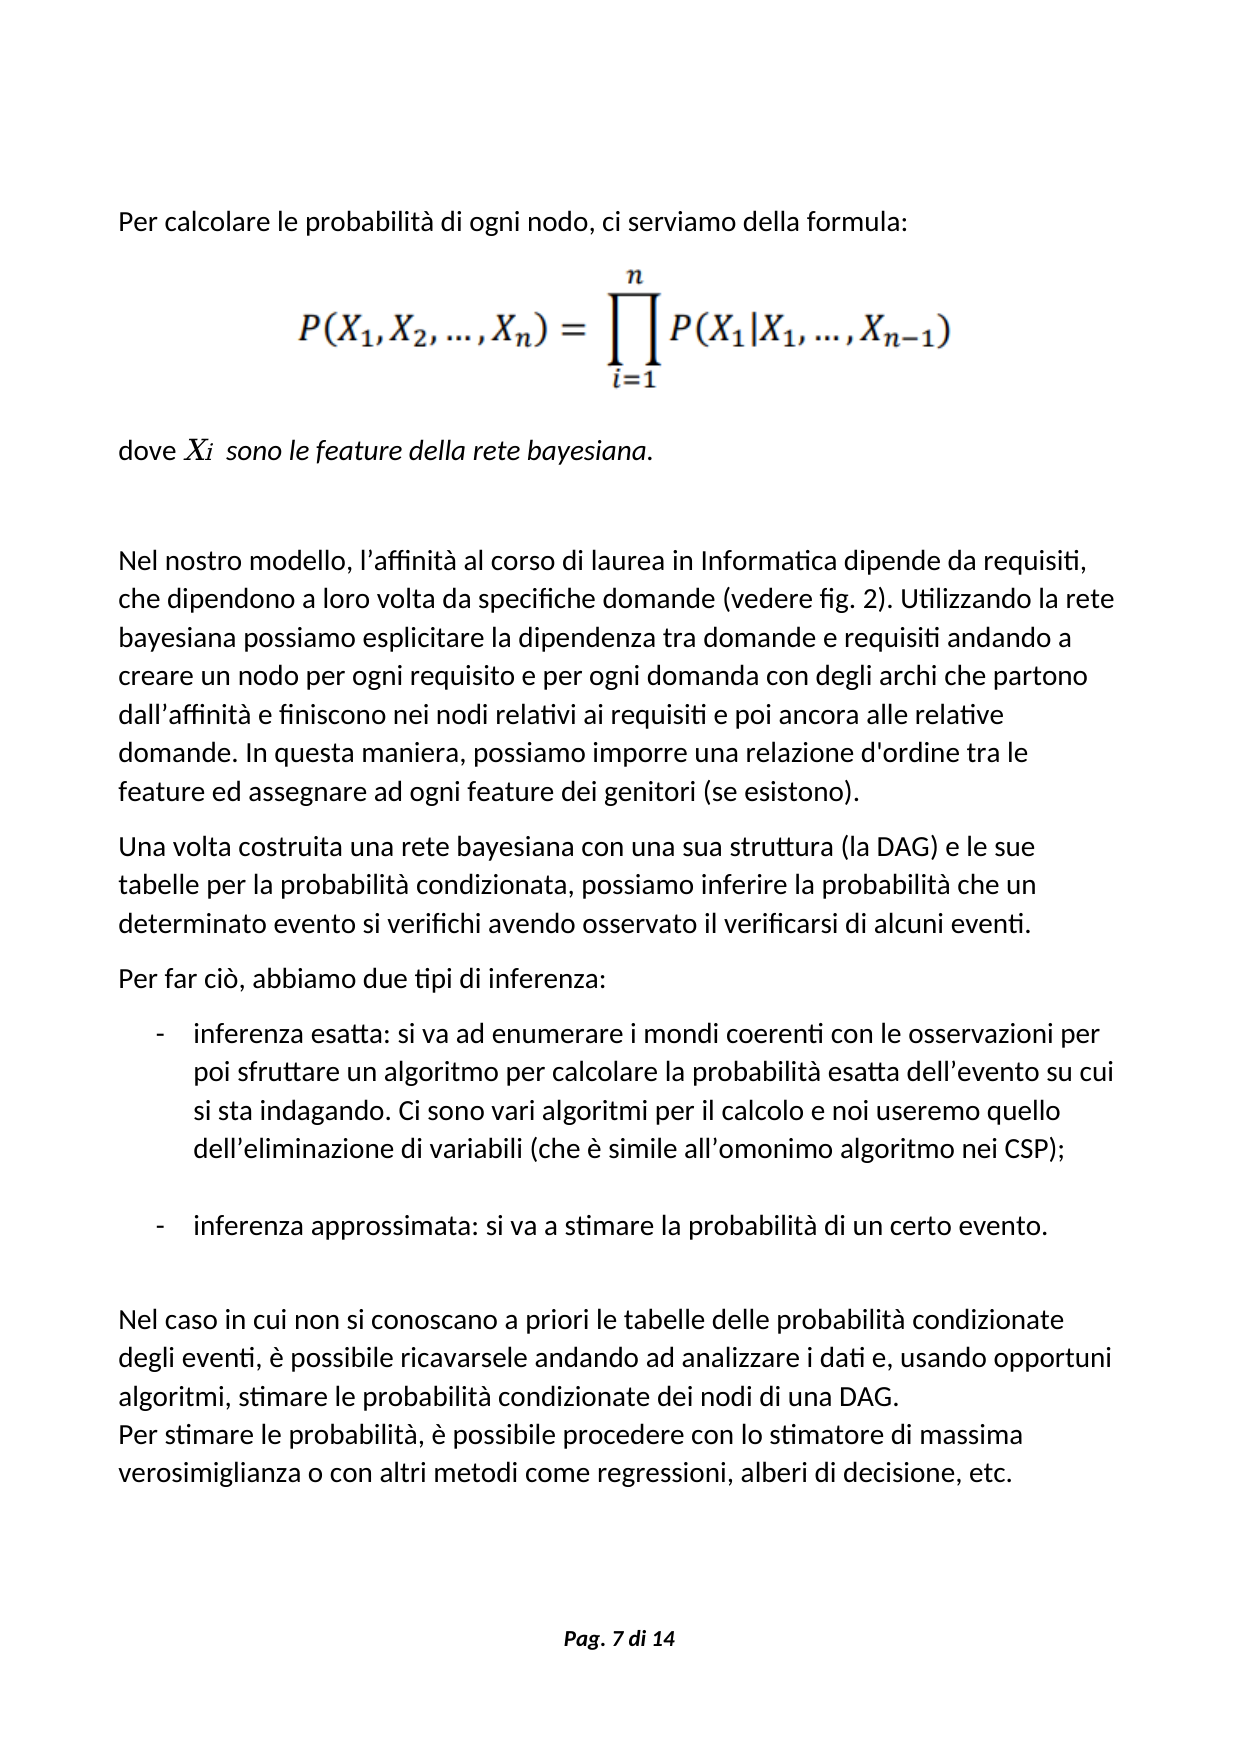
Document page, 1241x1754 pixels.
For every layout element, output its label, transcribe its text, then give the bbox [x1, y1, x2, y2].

text Nel caso in cui non si conoscano a priori le tabelle delle probabilità condizionate degli eventi, è possibile ricavarsele andando ad analizzare i dati e, usando opportuni algoritmi, stimare le probabilità condizionate dei nodi di una DAG. Per stimare le probabilità, è possibile procedere con lo stimatore di massima verosimiglianza o con altri metodi come regressioni, alberi di decisione, etc. [118, 1301, 1122, 1490]
text Una volta costruita una rete bayesiana con una sua struttura (la DAG) e le sue tabelle per la probabilità condizionata, possiamo inferire la probabilità che un determinato evento si verifichi avendo osservato il verificarsi di alcuni eventi. [118, 828, 1122, 940]
text Per calcolare le probabilità di ogni nodo, ci serviamo della formula: [118, 203, 1122, 238]
list inferenza approssimata: si va a stimare la probabilità di un certo evento. [156, 1207, 1122, 1243]
picture [269, 257, 971, 413]
text Nel nostro modello, l’affinità al corso di laurea in Informatica dipende da requisiti, che dipendono a loro volta da specifiche domande (vedere fig. 2). Utilizzando la rete bayesiana possiamo esplicitare la dipendenza tra domande e requisiti andando a creare un nodo per ogni requisito e per ogni domanda con degli archi che partono dall’affinità e finiscono nei nodi relativi ai requisiti e poi ancora alle relative domande. In questa maniera, possiamo imporre una relazione d'ordine tra le feature ed assegnare ad ogni feature dei genitori (se esistono). [118, 542, 1122, 808]
list inferenza esatta: si va ad enumerare i mondi coerenti con le osservazioni per poi sfruttare un algoritmo per calcolare la probabilità esatta dell’evento su cui si sta indagando. Ci sono vari algoritmi per il calcolo e noi useremo quello dell’eliminazione di variabili (che è simile all’omonimo algoritmo nei CSP); [156, 1015, 1122, 1166]
text Per far ciò, abbiamo due tipi di inferenza: [118, 960, 1122, 996]
text dove Xi sono le feature della rete bayesiana. [118, 431, 1122, 468]
